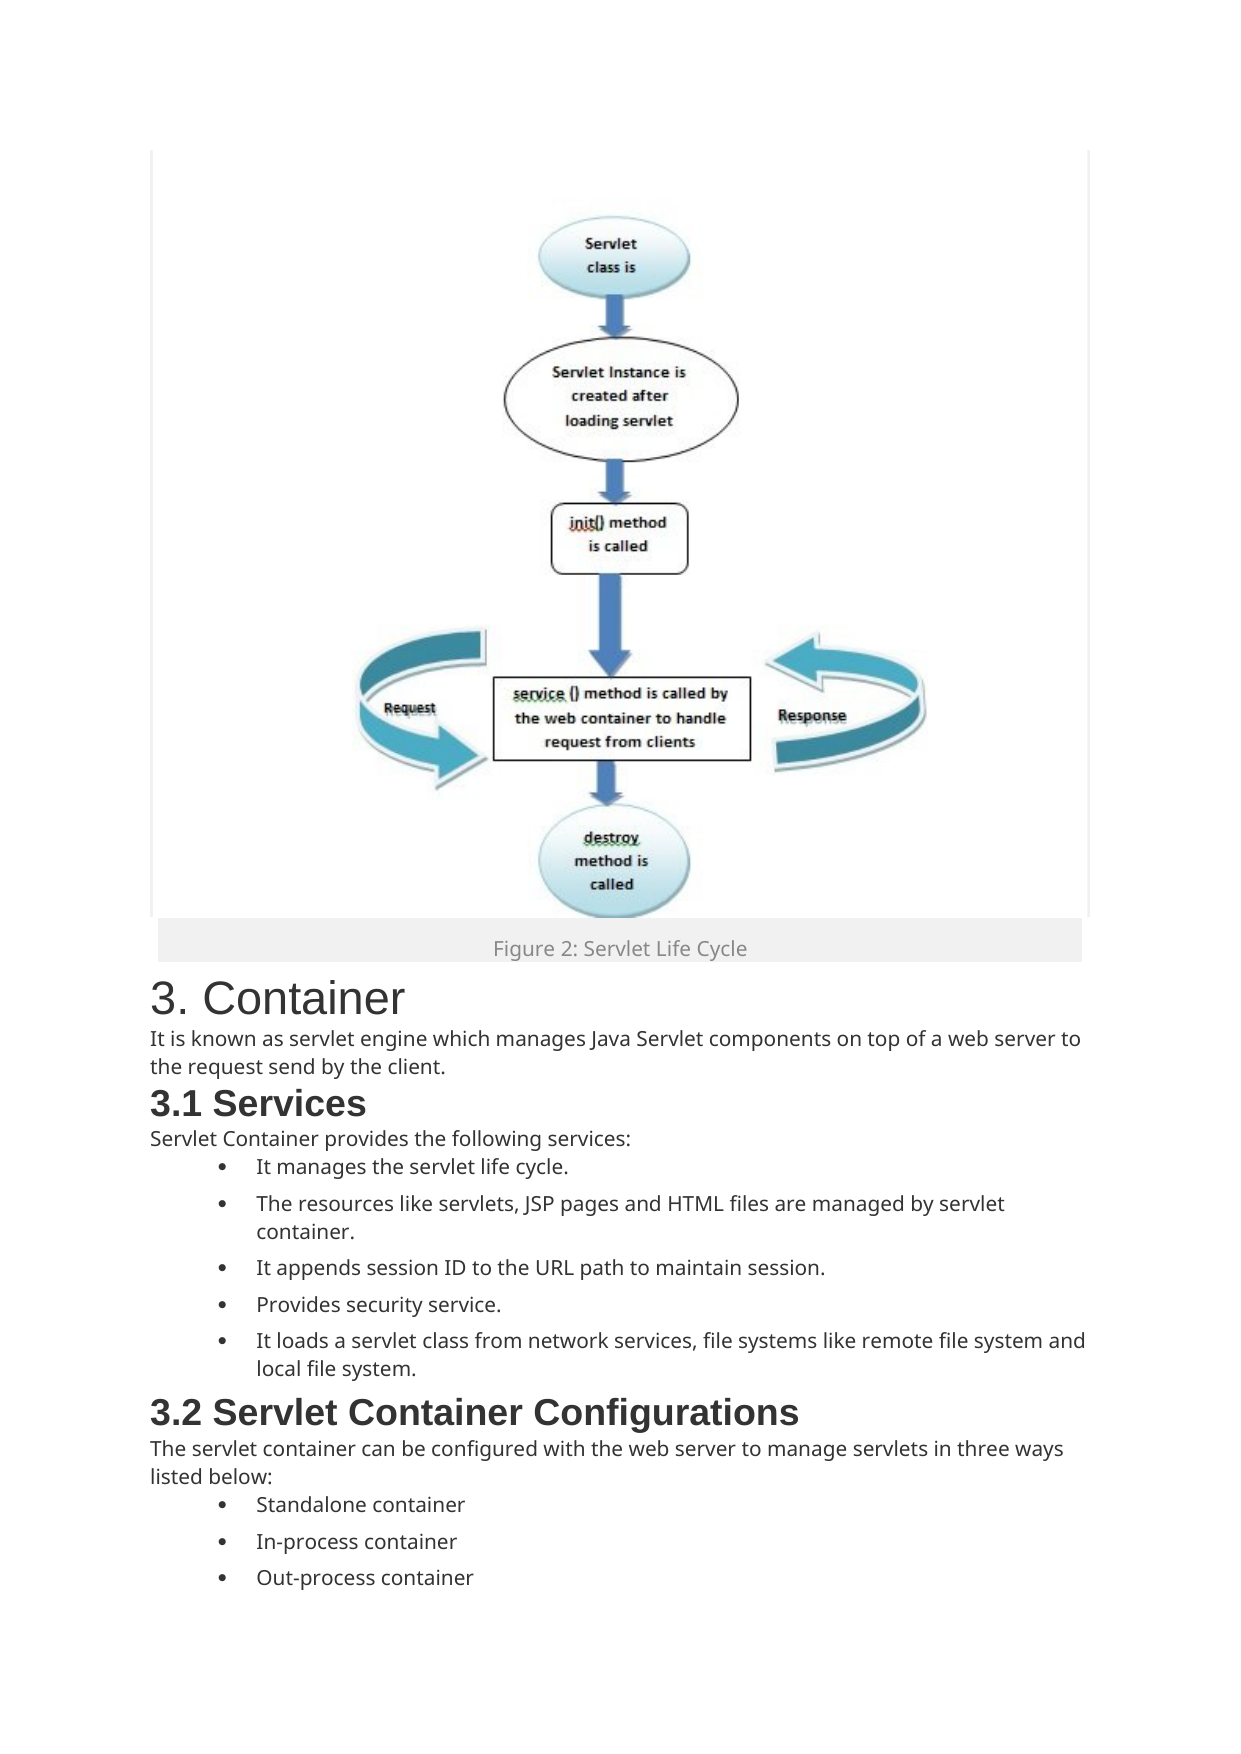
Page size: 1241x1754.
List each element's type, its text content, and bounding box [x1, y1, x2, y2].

list In-process container [219, 1527, 1090, 1555]
text Servlet Container provides the following services: [150, 1124, 1090, 1152]
list It loads a servlet class from network services, file systems like remote file system and local file system. [219, 1326, 1090, 1383]
text It is known as servlet engine which manages Java Servlet components on top of a web server to the request send by the client. [150, 1024, 1090, 1081]
list The resources like servlets, JSP pages and HTML files are managed by servlet container. [219, 1189, 1090, 1246]
subtitle 3. Container [150, 970, 1090, 1024]
list Out-process container [219, 1563, 1090, 1592]
subtitle 3.1 Services [150, 1081, 1090, 1124]
text Figure 2: Servlet Life Cycle [158, 934, 1082, 962]
list Provides security service. [219, 1290, 1090, 1318]
list Standalone container [219, 1491, 1090, 1519]
picture [152, 150, 1088, 918]
subtitle 3.2 Servlet Container Configurations [150, 1391, 1090, 1434]
text The servlet container can be configured with the web server to manage servlets in three ways listed below: [150, 1434, 1090, 1491]
list It appends session ID to the URL path to maintain session. [219, 1253, 1090, 1282]
list It manages the servlet life cycle. [219, 1152, 1090, 1181]
